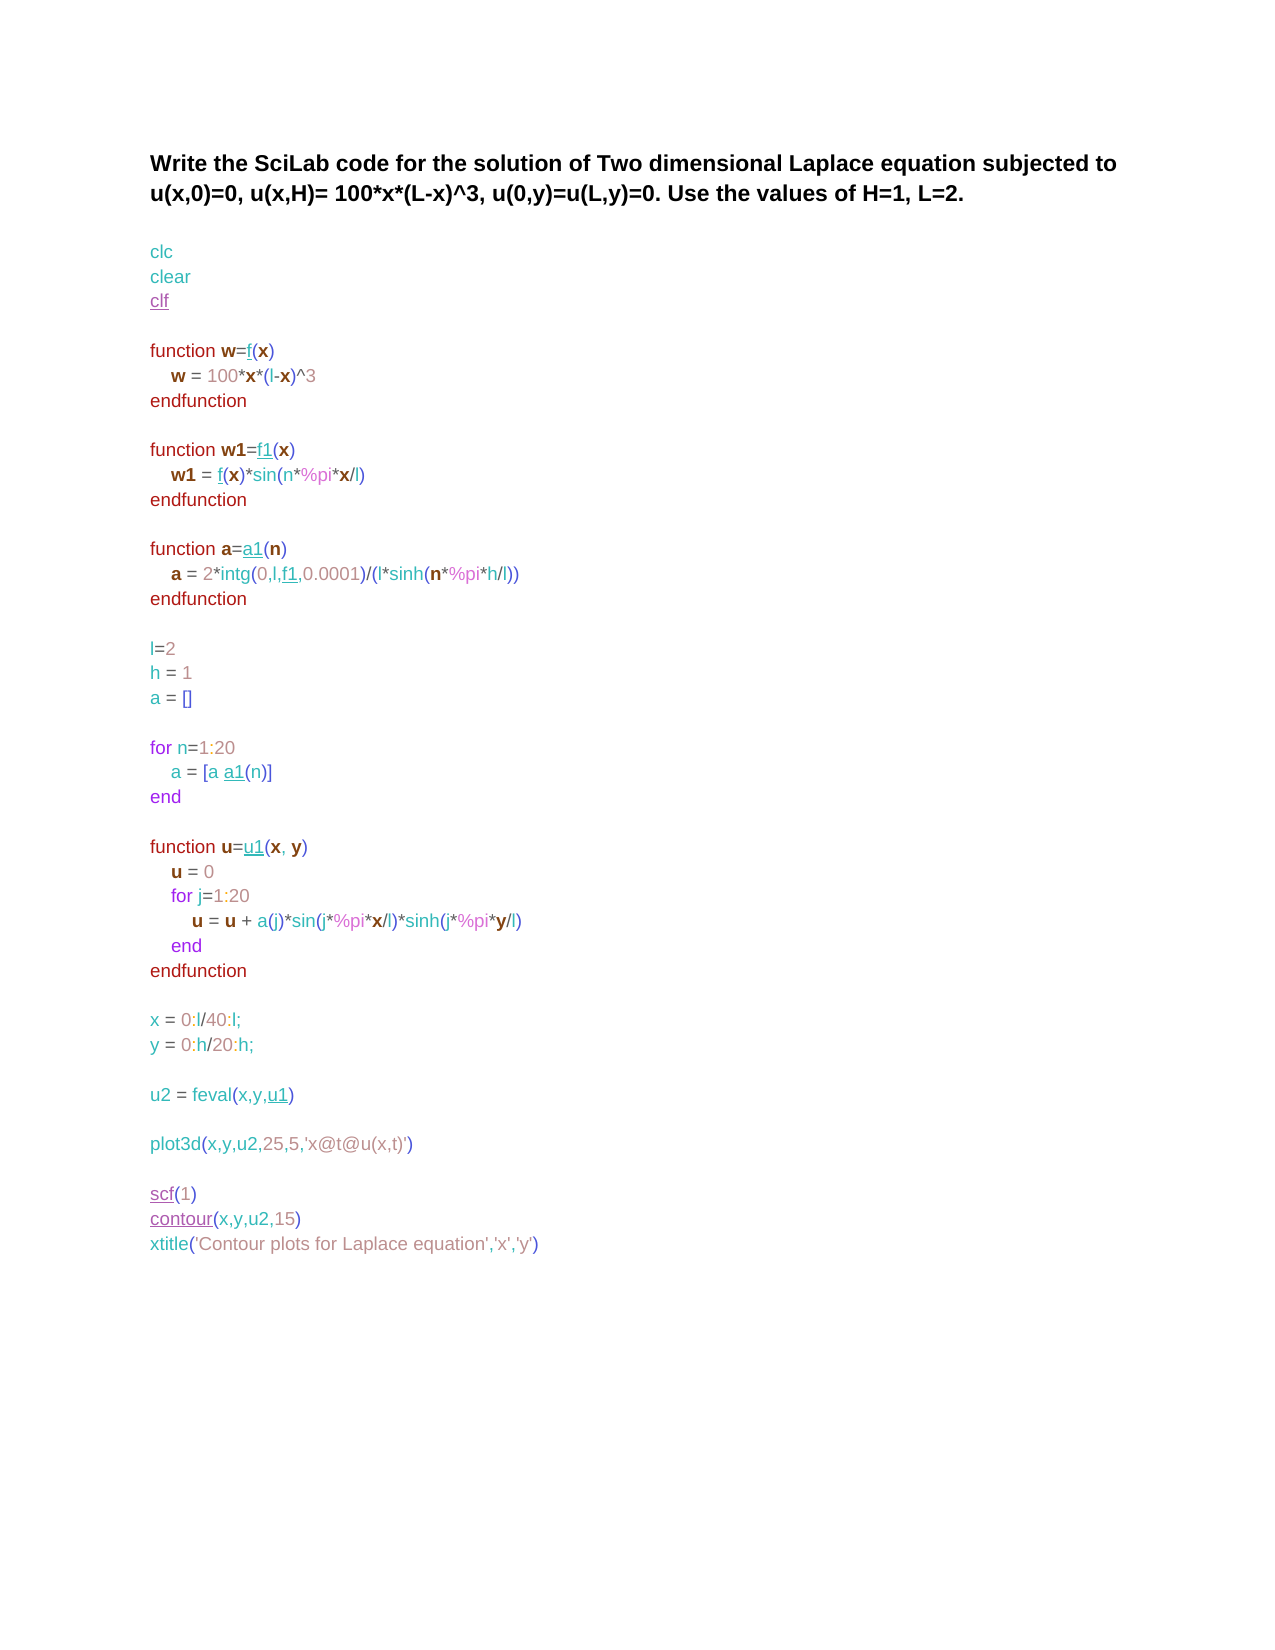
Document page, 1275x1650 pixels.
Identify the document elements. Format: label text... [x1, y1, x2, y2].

text endfunction [150, 488, 1125, 510]
text end [150, 935, 1125, 956]
text endfunction [150, 389, 1125, 411]
text function w=f(x) [150, 340, 1125, 361]
text h = 1 [150, 662, 1125, 684]
text a = [] [150, 687, 1125, 708]
text clc [150, 241, 1125, 262]
text plot3d(x,y,u2,25,5,'x@t@u(x,t)') [150, 1133, 1125, 1155]
text end [150, 786, 1125, 808]
text y = 0:h/20:h; [150, 1034, 1125, 1056]
text endfunction [150, 588, 1125, 609]
text u2 = feval(x,y,u1) [150, 1083, 1125, 1105]
text a = 2*intg(0,l,f1,0.0001)/(l*sinh(n*%pi*h/l)) [150, 563, 1125, 584]
text xtitle('Contour plots for Laplace equation','x','y') [150, 1232, 1125, 1254]
text l=2 [150, 637, 1125, 659]
text u(x,0)=0, u(x,H)= 100*x*(L-x)^3, u(0,y)=u(L,y)=0. Use the values of H=1, L=2. [150, 180, 1125, 207]
text x = 0:l/40:l; [150, 1009, 1125, 1031]
text u = 0 [150, 860, 1125, 882]
text endfunction [150, 959, 1125, 981]
text function u=u1(x, y) [150, 836, 1125, 857]
text function w1=f1(x) [150, 439, 1125, 461]
text function a=a1(n) [150, 538, 1125, 560]
text for n=1:20 [150, 736, 1125, 758]
text clear [150, 265, 1125, 287]
text for j=1:20 [150, 885, 1125, 907]
text contour(x,y,u2,15) [150, 1207, 1125, 1229]
text u = u + a(j)*sin(j*%pi*x/l)*sinh(j*%pi*y/l) [150, 910, 1125, 932]
text Write the SciLab code for the solution of Two dimensional Laplace equation subjected to [150, 150, 1125, 176]
text w1 = f(x)*sin(n*%pi*x/l) [150, 464, 1125, 485]
text clf [150, 290, 1125, 312]
text scf(1) [150, 1183, 1125, 1204]
text a = [a a1(n)] [150, 761, 1125, 783]
text w = 100*x*(l-x)^3 [150, 364, 1125, 386]
